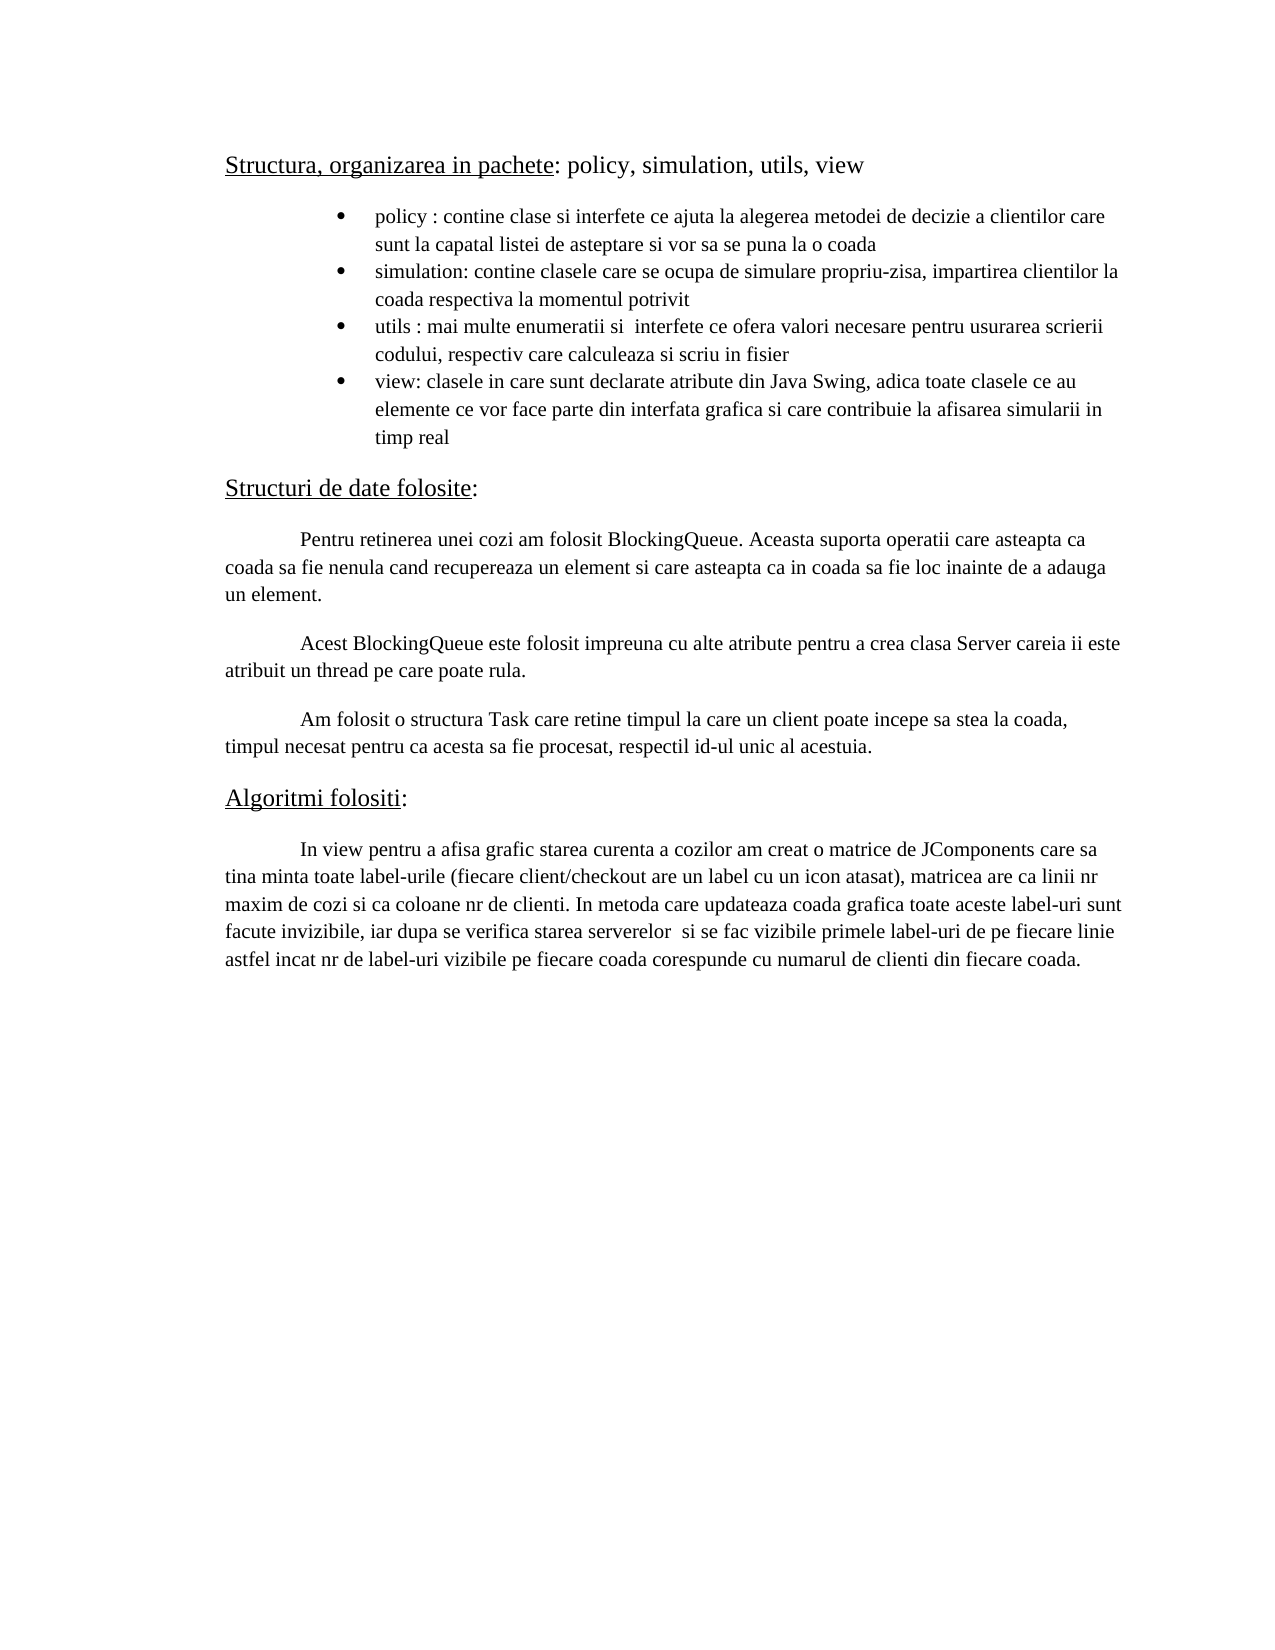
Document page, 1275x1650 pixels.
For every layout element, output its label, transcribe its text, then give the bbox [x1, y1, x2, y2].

text In view pentru a afisa grafic starea curenta a cozilor am creat o matrice de JComponents care sa tina minta toate label-urile (fiecare client/checkout are un label cu un icon atasat), matricea are ca linii nr maxim de cozi si ca coloane nr de clienti. In metoda care updateaza coada grafica toate aceste label-uri sunt facute invizibile, iar dupa se verifica starea serverelor si se fac vizibile primele label-uri de pe fiecare linie astfel incat nr de label-uri vizibile pe fiecare coada corespunde cu numarul de clienti din fiecare coada. [225, 837, 1125, 971]
text Algoritmi folositi: [225, 783, 1125, 811]
list policy : contine clase si interfete ce ajuta la alegerea metodei de decizie a clientilor care sunt la capatal listei de asteptare si vor sa se puna la o coada [337, 204, 1125, 256]
text Structura, organizarea in pachete: policy, simulation, utils, view [150, 150, 1125, 179]
list simulation: contine clasele care se ocupa de simulare propriu-zisa, impartirea clientilor la coada respectiva la momentul potrivit [337, 259, 1125, 311]
list view: clasele in care sunt declarate atribute din Java Swing, adica toate clasele ce au elemente ce vor face parte din interfata grafica si care contribuie la afisarea simularii in timp real [337, 369, 1125, 449]
text Pentru retinerea unei cozi am folosit BlockingQueue. Aceasta suporta operatii care asteapta ca coada sa fie nenula cand recupereaza un element si care asteapta ca in coada sa fie loc inainte de a adauga un element. [225, 527, 1125, 606]
text Acest BlockingQueue este folosit impreuna cu alte atribute pentru a crea clasa Server careia ii este atribuit un thread pe care poate rula. [225, 631, 1125, 682]
list utils : mai multe enumeratii si interfete ce ofera valori necesare pentru usurarea scrierii codului, respectiv care calculeaza si scriu in fisier [337, 314, 1125, 366]
text Am folosit o structura Task care retine timpul la care un client poate incepe sa stea la coada, timpul necesat pentru ca acesta sa fie procesat, respectil id-ul unic al acestuia. [225, 707, 1125, 758]
text Structuri de date folosite: [225, 473, 1125, 502]
